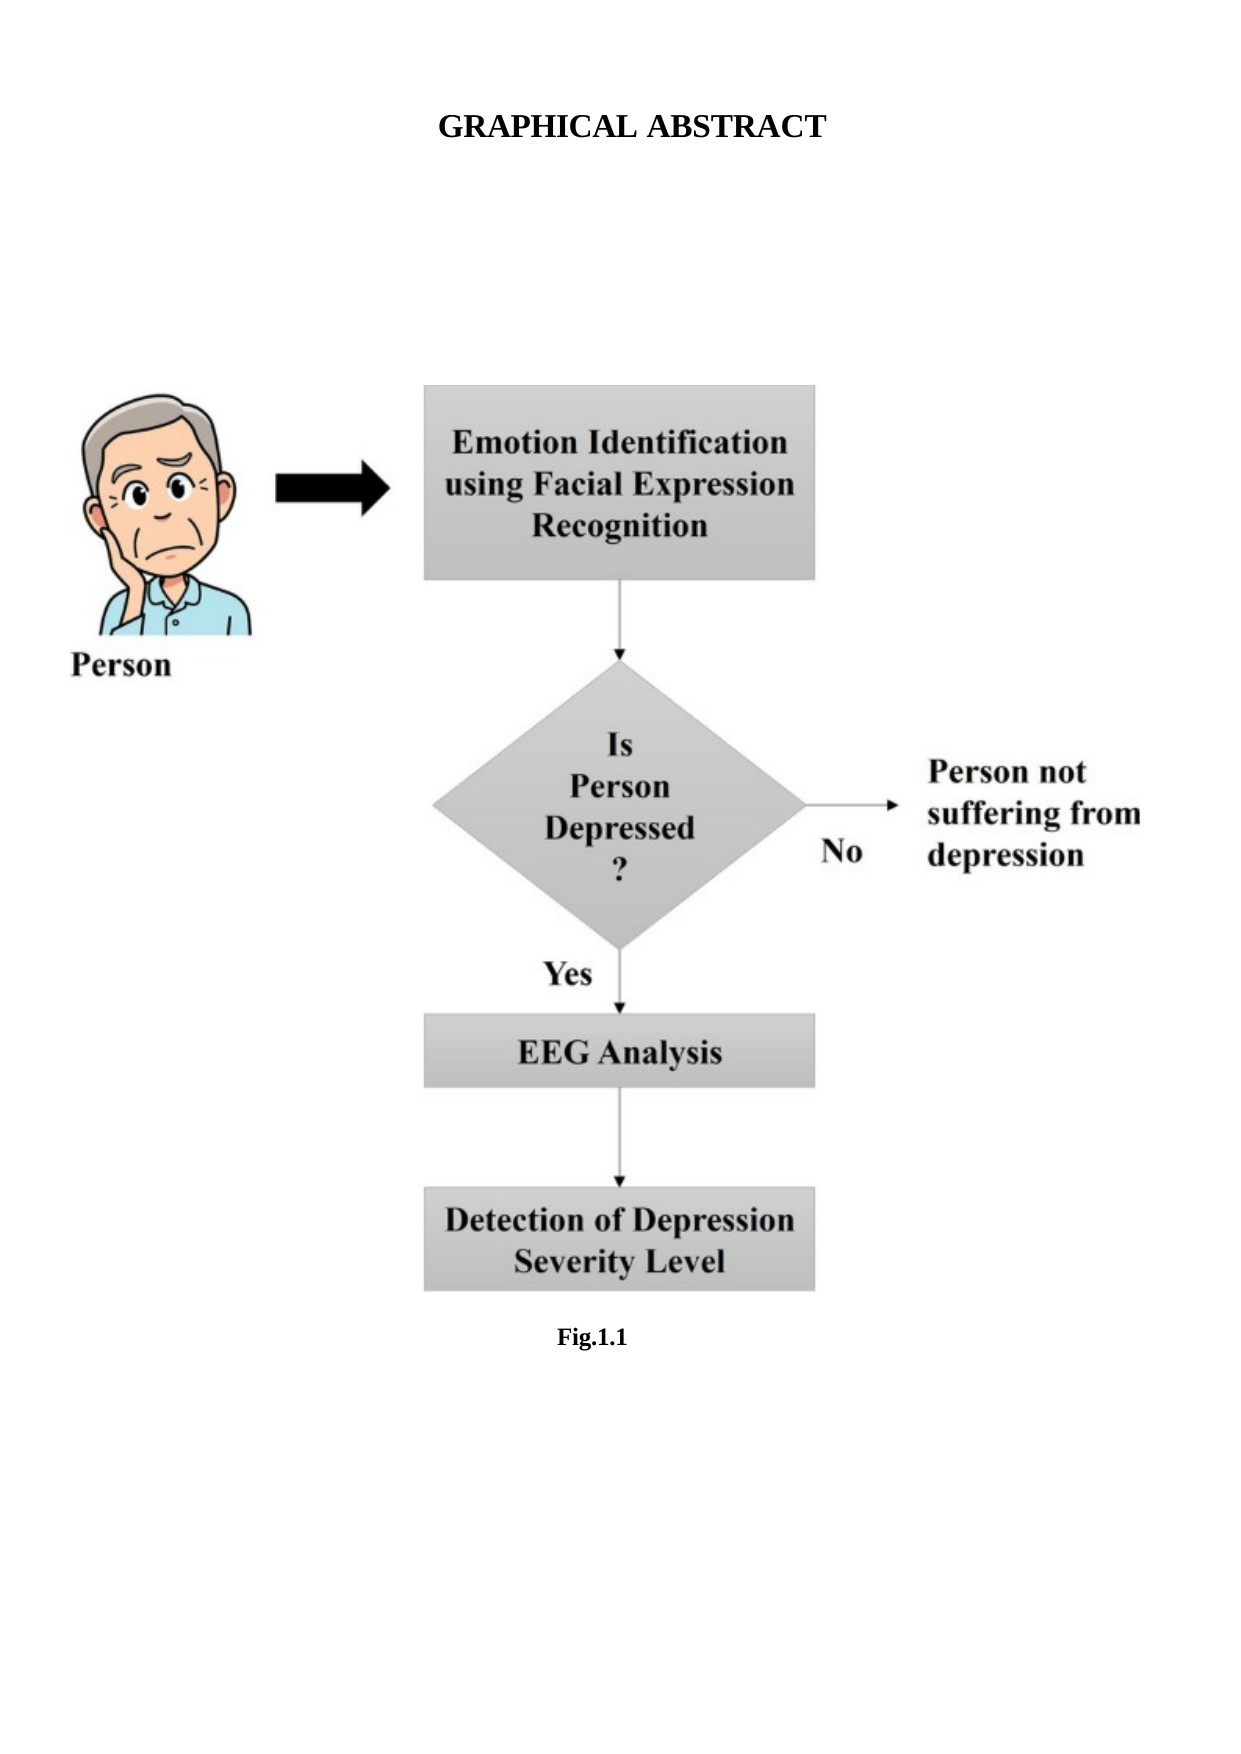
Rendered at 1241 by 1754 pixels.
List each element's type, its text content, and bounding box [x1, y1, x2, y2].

picture [69, 385, 1141, 412]
text Fig.1.1 [4, 412, 1181, 1351]
subtitle GRAPHICAL ABSTRACT [104, 106, 1161, 144]
